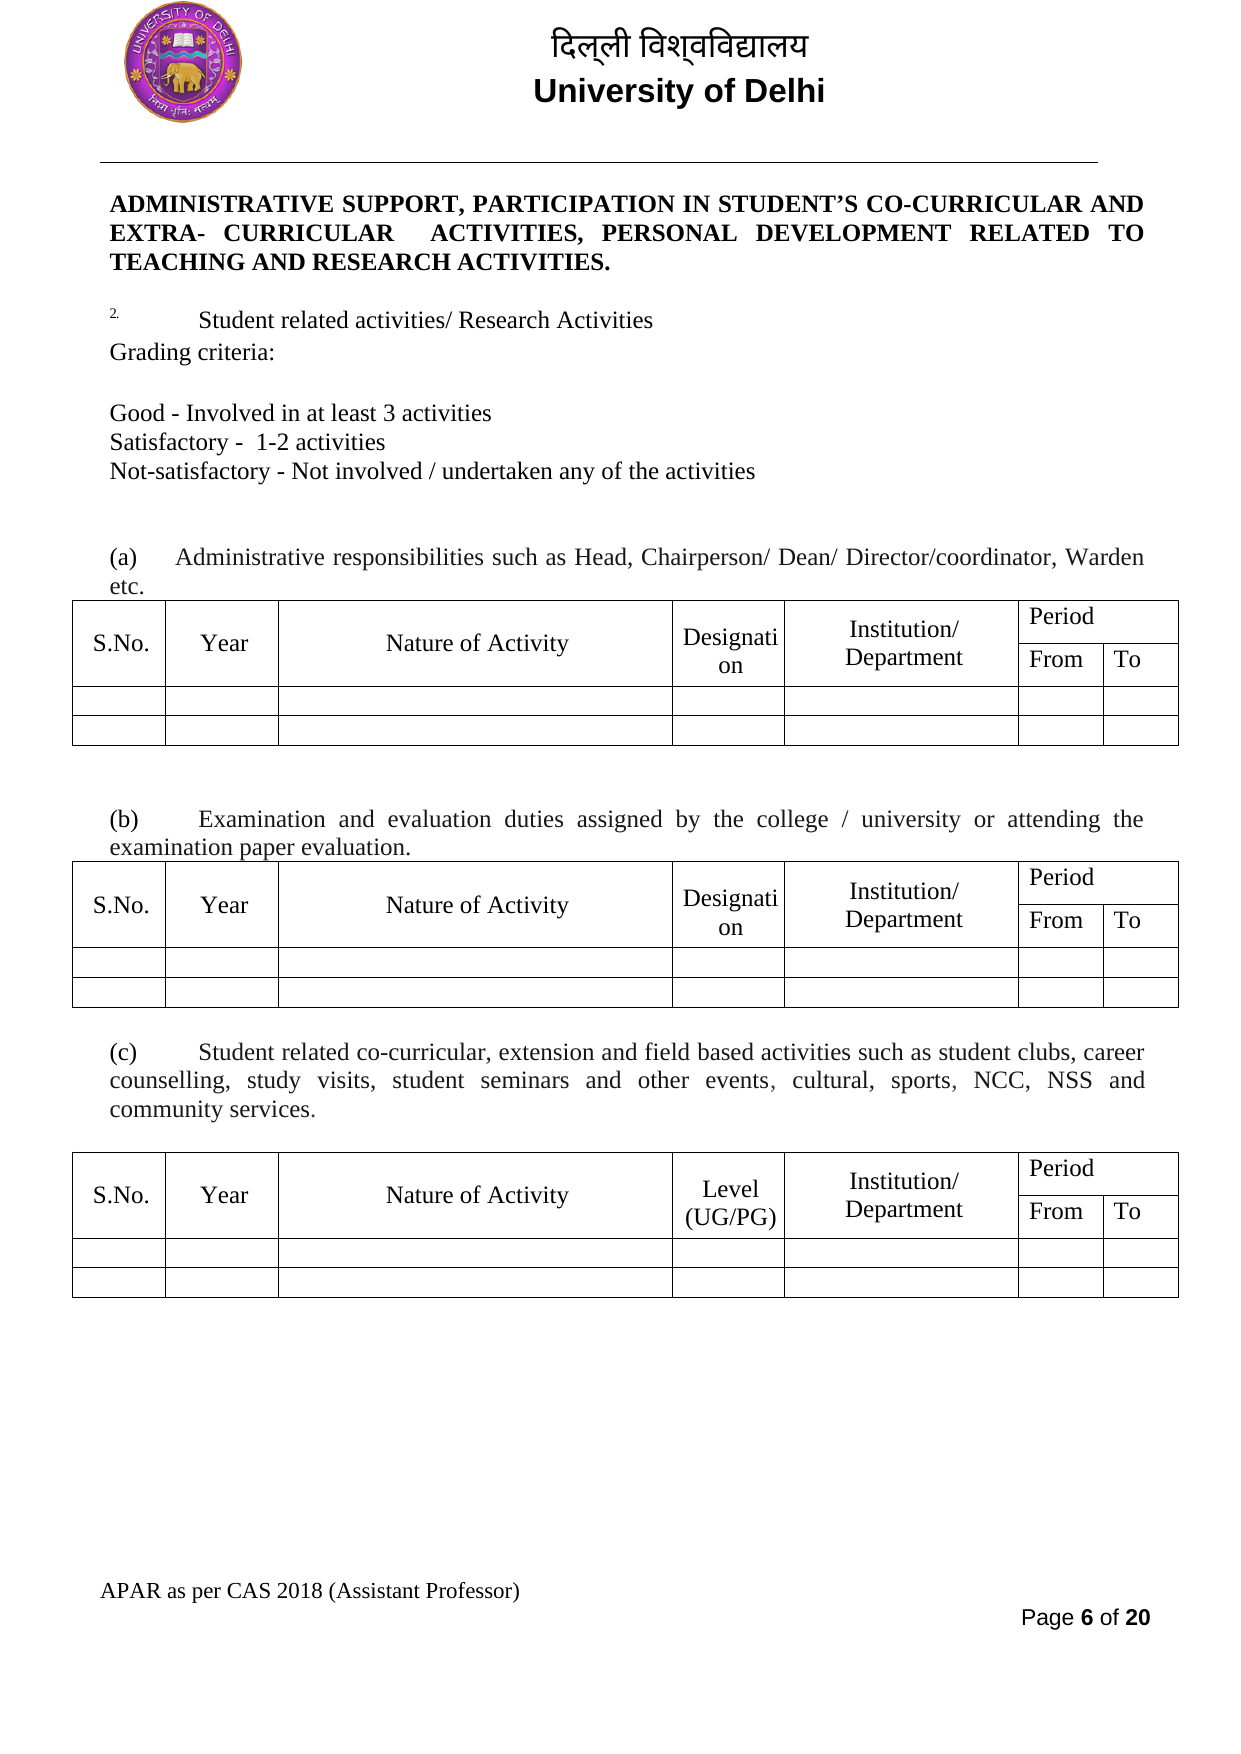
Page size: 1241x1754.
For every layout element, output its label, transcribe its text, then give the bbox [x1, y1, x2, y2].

table_cell [73, 948, 165, 977]
table_cell From [1019, 905, 1103, 947]
table_cell [166, 1268, 278, 1297]
table_header Year [166, 601, 278, 686]
table_header Year [166, 862, 278, 947]
table_header Institution/Department [785, 862, 1018, 947]
table_cell [673, 1239, 784, 1267]
table_cell [1019, 687, 1103, 715]
table_header Institution/Department [785, 601, 1018, 686]
table_cell [73, 716, 165, 745]
table_header Period [1019, 862, 1178, 904]
table_cell [673, 687, 784, 715]
table_cell [279, 1268, 672, 1297]
text Not-satisfactory - Not involved / undertaken any of the activities [109, 456, 1145, 485]
table_cell [166, 1239, 278, 1267]
table_header Designation [673, 862, 784, 947]
text Good - Involved in at least 3 activities [109, 398, 1145, 427]
table_header Nature of Activity [279, 862, 672, 947]
table_cell [166, 978, 278, 1007]
picture [118, 0, 243, 124]
table_cell [673, 978, 784, 1007]
table_cell From [1019, 644, 1103, 686]
table_cell [279, 948, 672, 977]
table_cell [166, 948, 278, 977]
table_cell [1104, 1239, 1178, 1267]
table_cell [673, 948, 784, 977]
table_cell [166, 687, 278, 715]
table_cell [279, 978, 672, 1007]
table_cell [166, 716, 278, 745]
table_cell To [1104, 1196, 1178, 1237]
table_header S.No. [73, 601, 165, 686]
table_cell [1104, 687, 1178, 715]
table_cell [785, 1239, 1018, 1267]
table_header Period [1019, 1153, 1178, 1194]
table_cell [1019, 716, 1103, 745]
table_header Nature of Activity [279, 1153, 672, 1237]
table_cell [73, 1239, 165, 1267]
text (c) Student related co-curricular, extension and field based activities such as student clubs, career counselling, study visits, student seminars and other events, cultural, sports, NCC, NSS and community services. [109, 1037, 1145, 1123]
table_cell [1104, 1268, 1178, 1297]
text (a) Administrative responsibilities such as Head, Chairperson/ Dean/ Director/coordinator, Warden etc. [109, 542, 1145, 600]
table_cell From [1019, 1196, 1103, 1237]
table_cell [1019, 978, 1103, 1007]
table_cell [1019, 1268, 1103, 1297]
table_header Nature of Activity [279, 601, 672, 686]
table_cell [73, 1268, 165, 1297]
table_cell [1104, 716, 1178, 745]
table_cell To [1104, 644, 1178, 686]
text ADMINISTRATIVE SUPPORT, PARTICIPATION IN STUDENT’S CO-CURRICULAR AND EXTRA- CURRICULAR ACTIVITIES, PERSONAL DEVELOPMENT RELATED TO TEACHING AND RESEARCH ACTIVITIES. [109, 189, 1145, 276]
table_cell [785, 716, 1018, 745]
table_header Designation [673, 601, 784, 686]
table_cell [673, 1268, 784, 1297]
table_header S.No. [73, 1153, 165, 1237]
table_header Institution/Department [785, 1153, 1018, 1237]
text Satisfactory - 1-2 activities [109, 427, 1145, 456]
table_cell [1104, 978, 1178, 1007]
table_header S.No. [73, 862, 165, 947]
text (b) Examination and evaluation duties assigned by the college / university or attending the examination paper evaluation. [109, 804, 1145, 861]
table_cell [1019, 948, 1103, 977]
table_cell [279, 716, 672, 745]
table_cell [279, 1239, 672, 1267]
table_cell [279, 687, 672, 715]
table_header Period [1019, 601, 1178, 643]
table_cell [73, 687, 165, 715]
table_cell [673, 716, 784, 745]
table_cell To [1104, 905, 1178, 947]
table_cell [785, 687, 1018, 715]
table_cell [1104, 948, 1178, 977]
table_cell [785, 948, 1018, 977]
table_header Level (UG/PG) [673, 1153, 784, 1237]
table_cell [785, 1268, 1018, 1297]
table_cell [73, 978, 165, 1007]
table_header Year [166, 1153, 278, 1237]
table_cell [1019, 1239, 1103, 1267]
table_cell [785, 978, 1018, 1007]
list Student related activities/ Research Activities [109, 305, 1145, 333]
list Grading criteria: [109, 337, 1145, 366]
